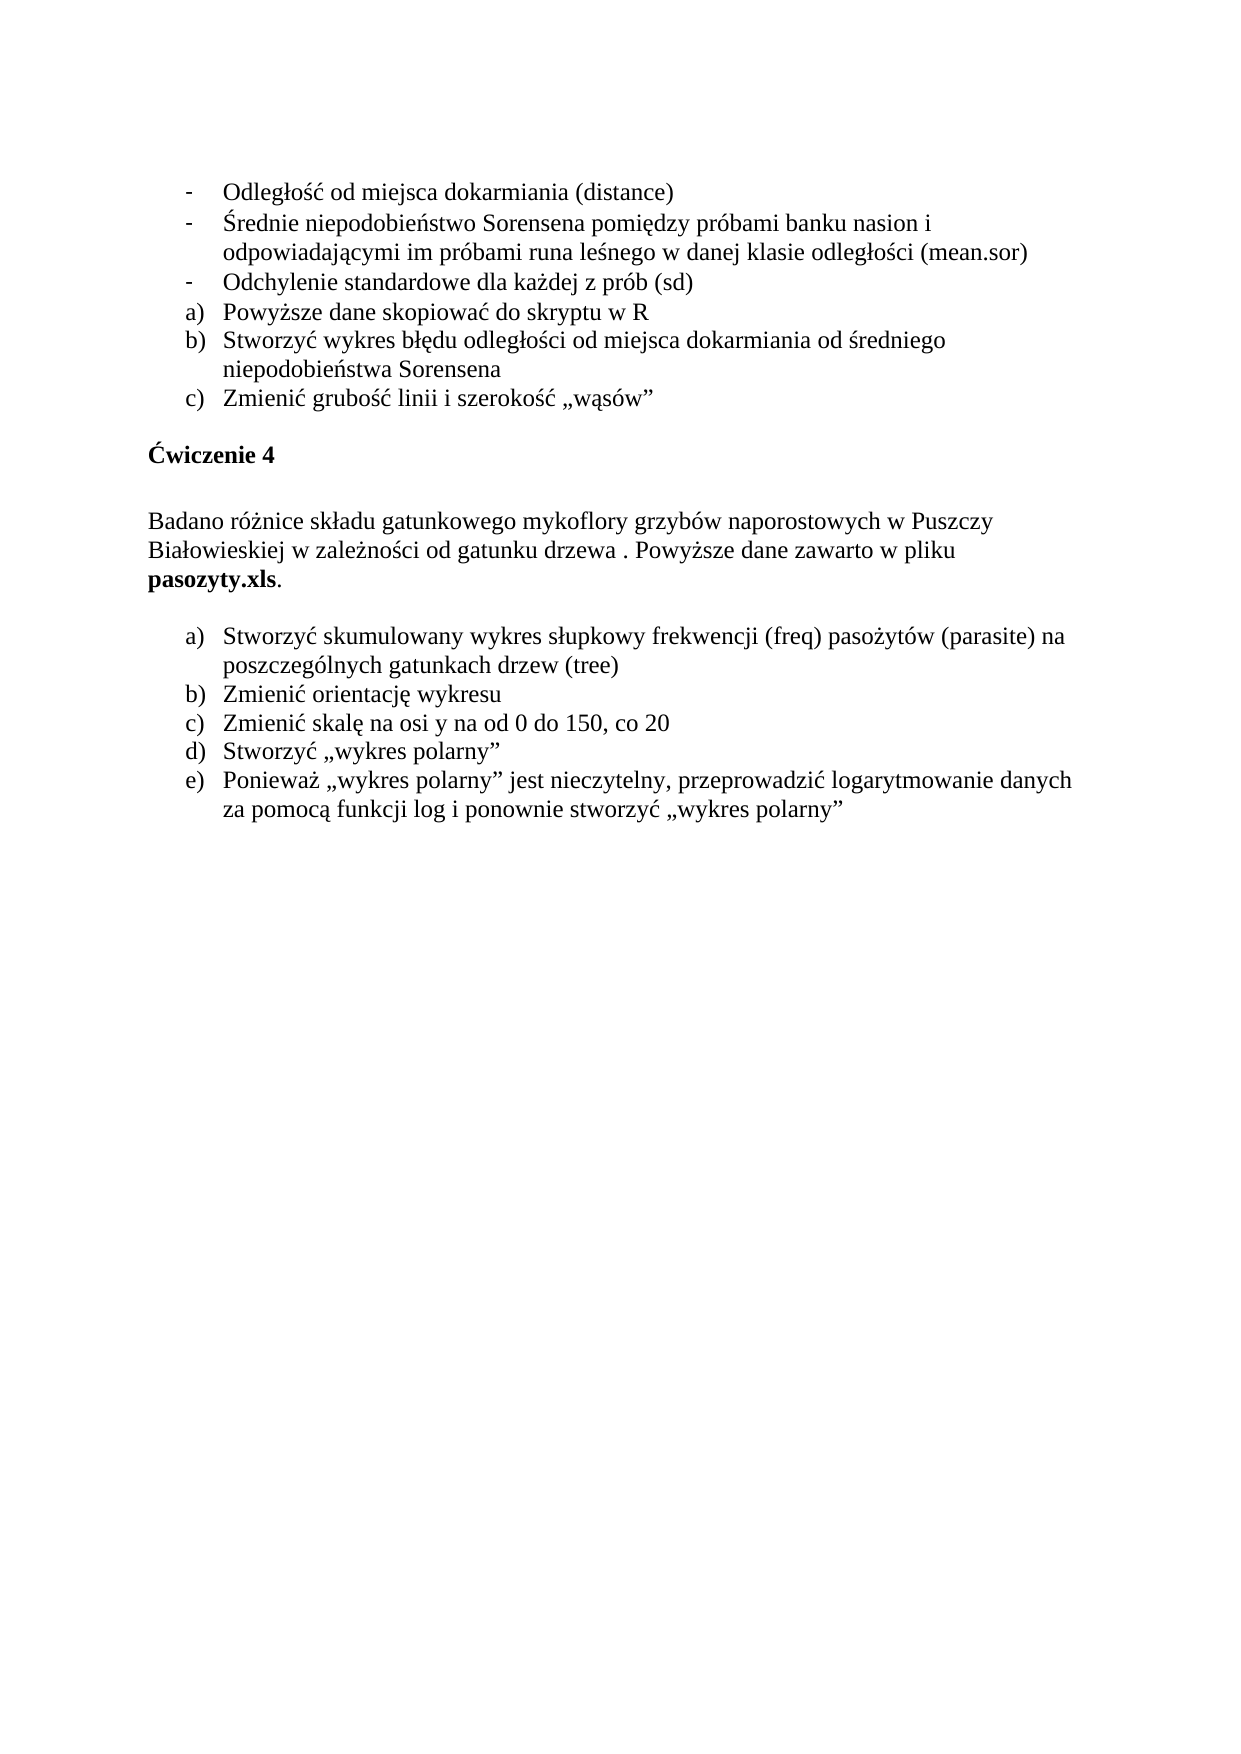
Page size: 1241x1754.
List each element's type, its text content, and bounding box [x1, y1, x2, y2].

list Zmienić orientację wykresu [185, 679, 1093, 708]
list Stworzyć skumulowany wykres słupkowy frekwencji (freq) pasożytów (parasite) na poszczególnych gatunkach drzew (tree) [185, 621, 1093, 679]
list Stworzyć „wykres polarny” [185, 736, 1093, 765]
list Odchylenie standardowe dla każdej z prób (sd) [185, 266, 1093, 297]
list Powyższe dane skopiować do skryptu w R [185, 297, 1093, 325]
text Badano różnice składu gatunkowego mykoflory grzybów naporostowych w Puszczy Białowieskiej w zależności od gatunku drzewa . Powyższe dane zawarto w pliku pasozyty.xls. [148, 506, 1093, 593]
list Średnie niepodobieństwo Sorensena pomiędzy próbami banku nasion i odpowiadającymi im próbami runa leśnego w danej klasie odległości (mean.sor) [185, 207, 1093, 266]
text Ćwiczenie 4 [148, 440, 1093, 469]
list Zmienić skalę na osi y na od 0 do 150, co 20 [185, 708, 1093, 736]
list Zmienić grubość linii i szerokość „wąsów” [185, 383, 1093, 412]
list Stworzyć wykres błędu odległości od miejsca dokarmiania od średniego niepodobieństwa Sorensena [185, 325, 1093, 383]
list Odległość od miejsca dokarmiania (distance) [185, 176, 1093, 207]
list Ponieważ „wykres polarny” jest nieczytelny, przeprowadzić logarytmowanie danych za pomocą funkcji log i ponownie stworzyć „wykres polarny” [185, 765, 1093, 823]
